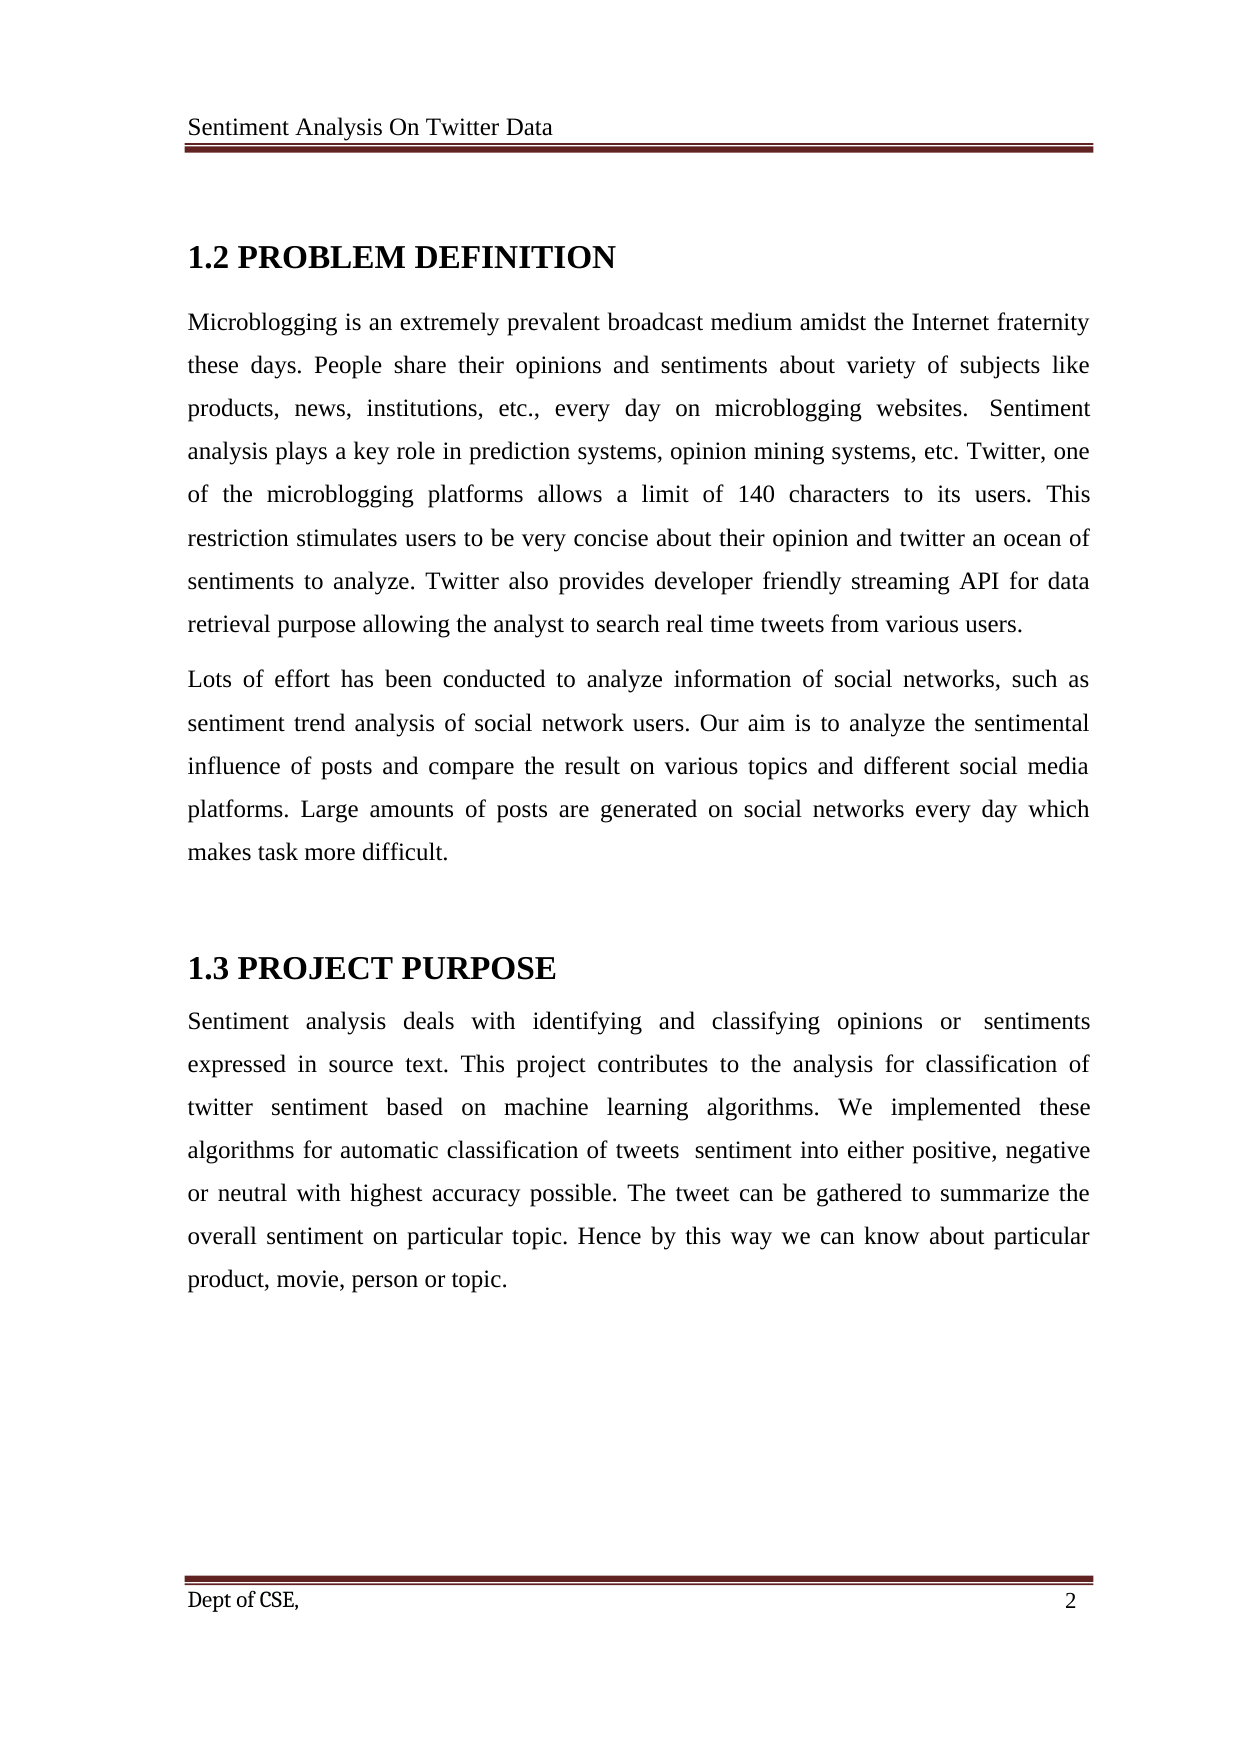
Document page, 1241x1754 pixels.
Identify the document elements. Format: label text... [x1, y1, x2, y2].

text Lots of effort has been conducted to analyze information of social networks, such as sentiment trend analysis of social network users. Our aim is to analyze the sentimental influence of posts and compare the result on various topics and different social media platforms. Large amounts of posts are generated on social networks every day which makes task more difficult. [187, 664, 1091, 866]
subtitle PROJECT PURPOSE [187, 948, 1163, 987]
text Microblogging is an extremely prevalent broadcast medium amidst the Internet fraternity these days. People share their opinions and sentiments about variety of subjects like products, news, institutions, etc., every day on microblogging websites. Sentiment analysis plays a key role in prediction systems, opinion mining systems, etc. Twitter, one of the microblogging platforms allows a limit of 140 characters to its users. This restriction stimulates users to be very concise about their opinion and twitter an ocean of sentiments to analyze. Twitter also provides developer friendly streaming API for data retrieval purpose allowing the analyst to search real time tweets from various users. [187, 307, 1091, 638]
text Sentiment analysis deals with identifying and classifying opinions or sentiments expressed in source text. This project contributes to the analysis for classification of twitter sentiment based on machine learning algorithms. We implemented these algorithms for automatic classification of tweets sentiment into either positive, negative or neutral with highest accuracy possible. The tweet can be gathered to summarize the overall sentiment on particular topic. Hence by this way we can know about particular product, movie, person or topic. [187, 1006, 1091, 1293]
subtitle PROBLEM DEFINITION [187, 237, 1163, 276]
